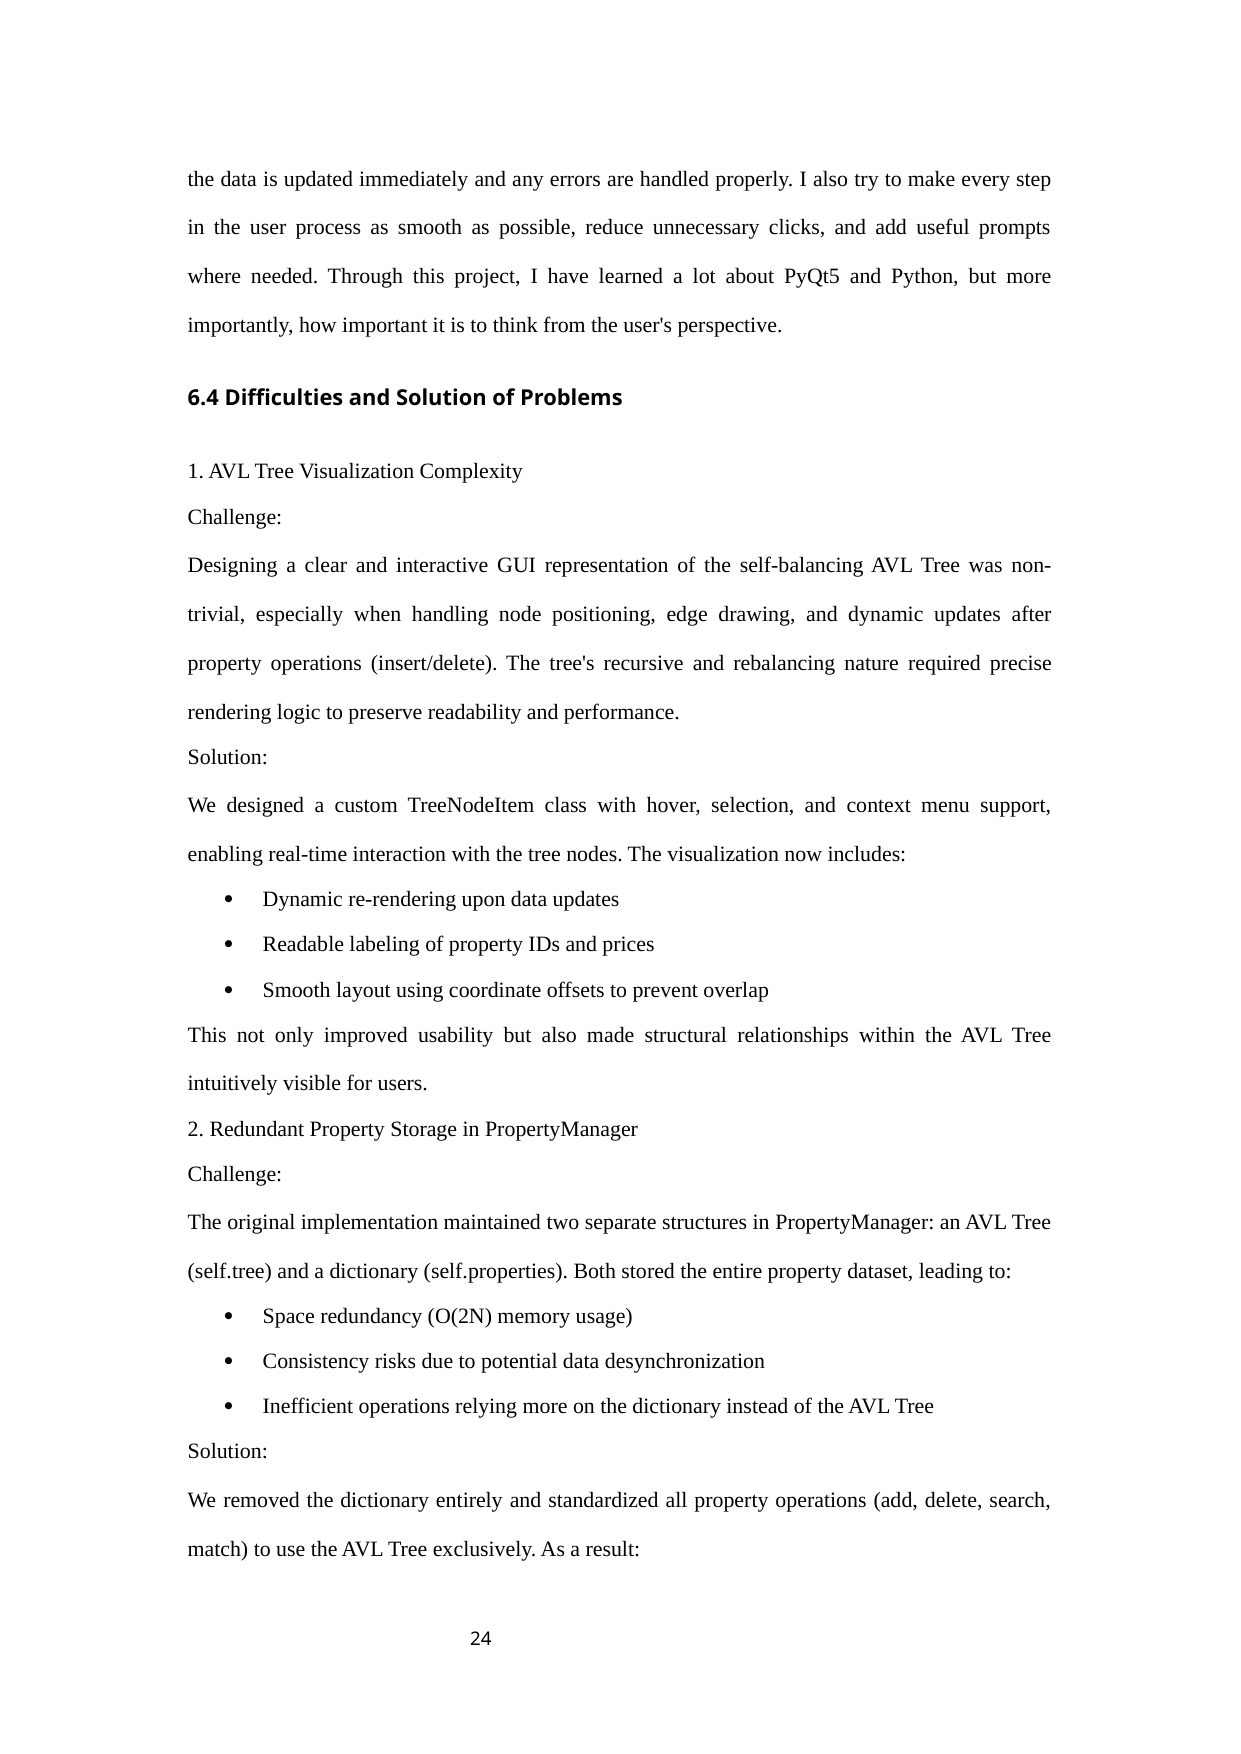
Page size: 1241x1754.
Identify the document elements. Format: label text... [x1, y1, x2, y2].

list Consistency risks due to potential data desynchronization [225, 1345, 1053, 1377]
text Challenge: The original implementation maintained two separate structures in PropertyManager: an AVL Tree (self.tree) and a dictionary (self.properties). Both stored the entire property dataset, leading to: [187, 1157, 1053, 1287]
subtitle 6.4 Difficulties and Solution of Problems [187, 380, 1053, 413]
text Solution: We designed a custom TreeNodeItem class with hover, selection, and context menu support, enabling real-time interaction with the tree nodes. The visualization now includes: [187, 740, 1053, 870]
text 2. Redundant Property Storage in PropertyManager [187, 1112, 1053, 1144]
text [187, 162, 1053, 341]
list Readable labeling of property IDs and prices [225, 928, 1053, 960]
list Smooth layout using coordinate offsets to prevent overlap [225, 973, 1053, 1005]
text 1. AVL Tree Visualization Complexity [187, 455, 1053, 487]
text This not only improved usability but also made structural relationships within the AVL Tree intuitively visible for users. [187, 1018, 1053, 1099]
list Inefficient operations relying more on the dictionary instead of the AVL Tree [225, 1390, 1053, 1422]
text Challenge: Designing a clear and interactive GUI representation of the self-balancing AVL Tree was non-trivial, especially when handling node positioning, edge drawing, and dynamic updates after property operations (insert/delete). The tree's recursive and rebalancing nature required precise rendering logic to preserve readability and performance. [187, 500, 1053, 727]
list Dynamic re-rendering upon data updates [225, 883, 1053, 915]
text Solution: We removed the dictionary entirely and standardized all property operations (add, delete, search, match) to use the AVL Tree exclusively. As a result: [187, 1435, 1053, 1565]
list Space redundancy (O(2N) memory usage) [225, 1299, 1053, 1332]
